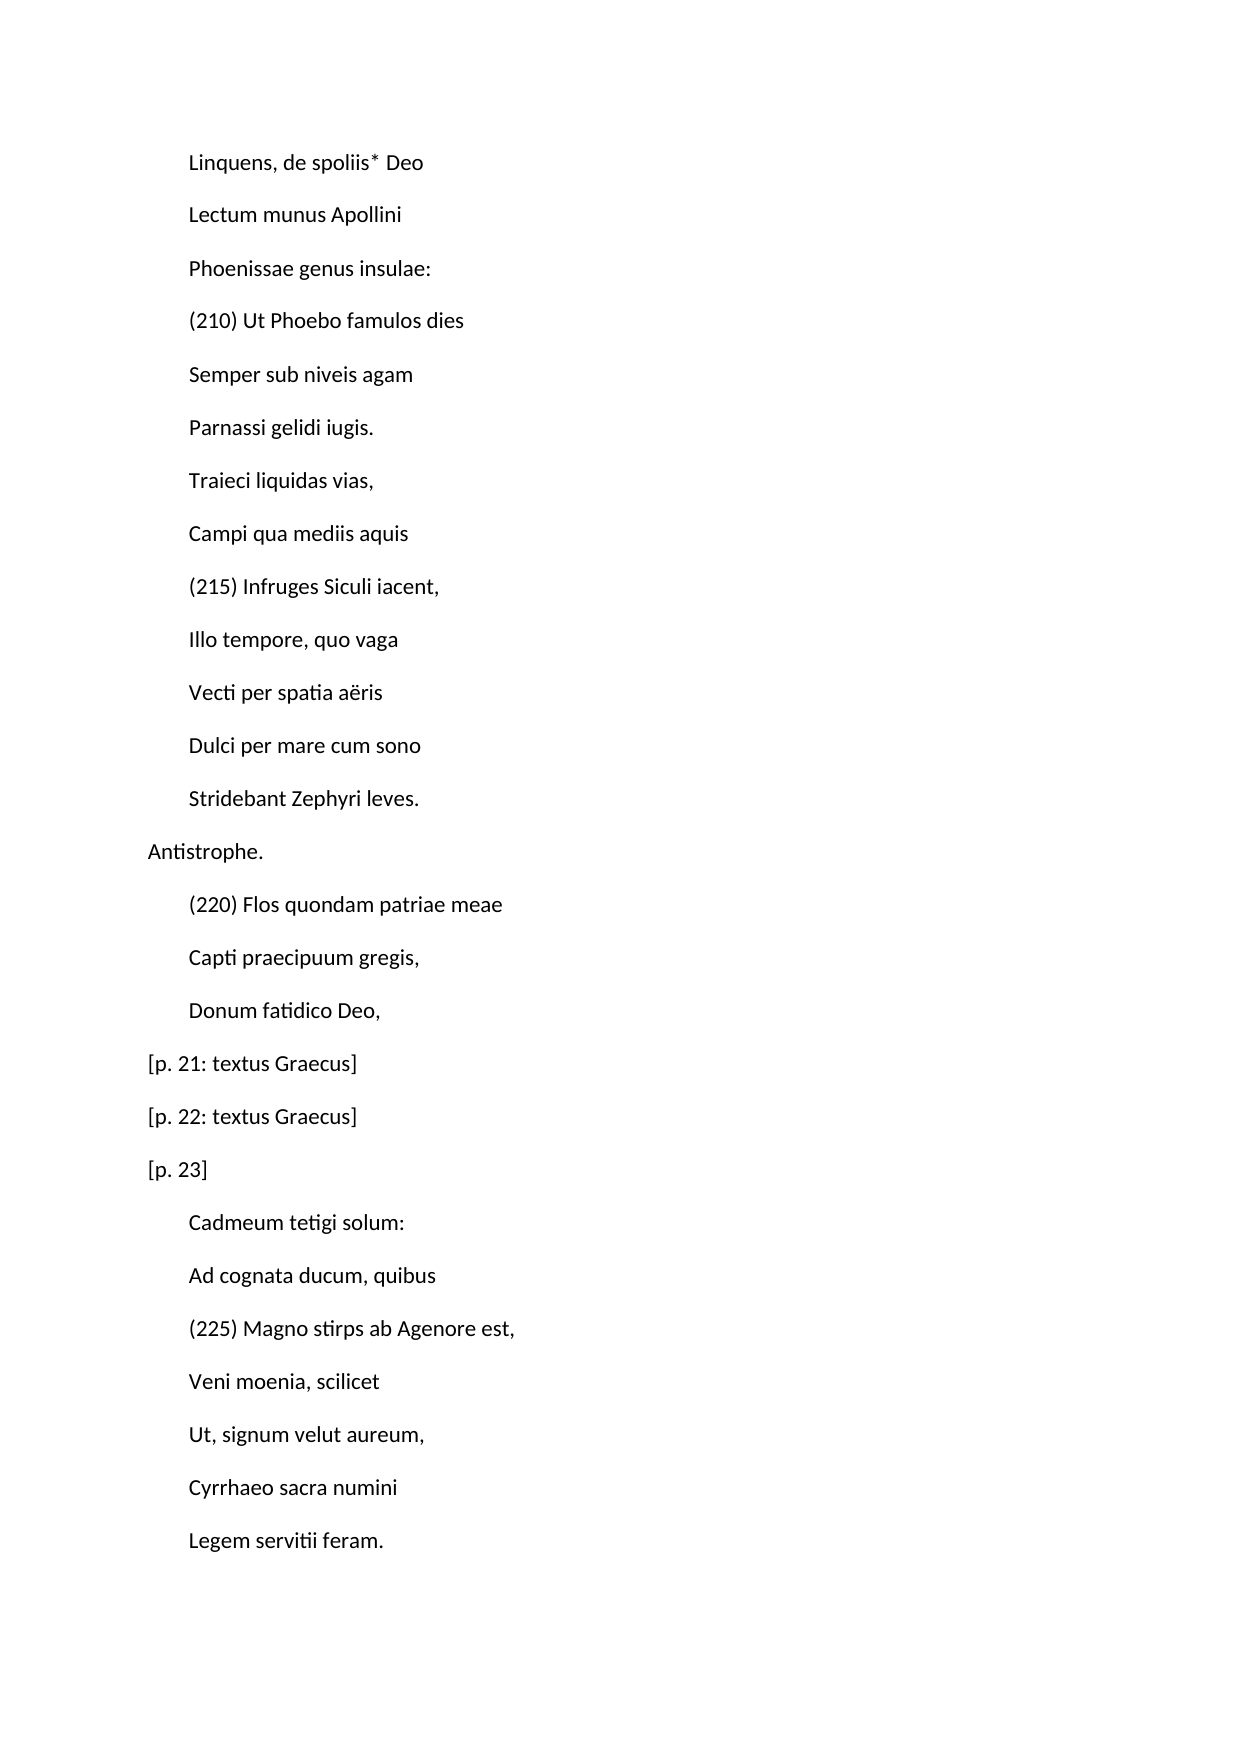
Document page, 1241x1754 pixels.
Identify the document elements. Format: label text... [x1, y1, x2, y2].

text Traieci liquidas vias, [148, 466, 1093, 494]
text (215) Infruges Siculi iacent, [148, 572, 1093, 600]
text Cyrrhaeo sacra numini [148, 1473, 1093, 1501]
text Campi qua mediis aquis [148, 519, 1093, 547]
text Semper sub niveis agam [148, 360, 1093, 388]
text Veni moenia, scilicet [148, 1367, 1093, 1395]
text Ad cognata ducum, quibus [148, 1261, 1093, 1289]
text Lectum munus Apollini [148, 201, 1093, 229]
text (220) Flos quondam patriae meae [148, 890, 1093, 918]
text Parnassi gelidi iugis. [148, 413, 1093, 441]
text Dulci per mare cum sono [148, 731, 1093, 759]
text [p. 22: textus Graecus] [148, 1102, 1093, 1130]
text Illo tempore, quo vaga [148, 625, 1093, 653]
text [p. 21: textus Graecus] [148, 1049, 1093, 1077]
text Phoenissae genus insulae: [148, 254, 1093, 282]
text Antistrophe. [148, 837, 1093, 865]
text Ut, signum velut aureum, [148, 1420, 1093, 1448]
text Linquens, de spoliis* Deo [148, 148, 1093, 176]
text (210) Ut Phoebo famulos dies [148, 307, 1093, 335]
text Stridebant Zephyri leves. [148, 784, 1093, 812]
text Cadmeum tetigi solum: [148, 1208, 1093, 1236]
text (225) Magno stirps ab Agenore est, [148, 1314, 1093, 1342]
text Vecti per spatia aëris [148, 678, 1093, 706]
text [p. 23] [148, 1155, 1093, 1183]
text Legem servitii feram. [148, 1526, 1093, 1554]
text Donum fatidico Deo, [148, 996, 1093, 1024]
text Capti praecipuum gregis, [148, 943, 1093, 971]
